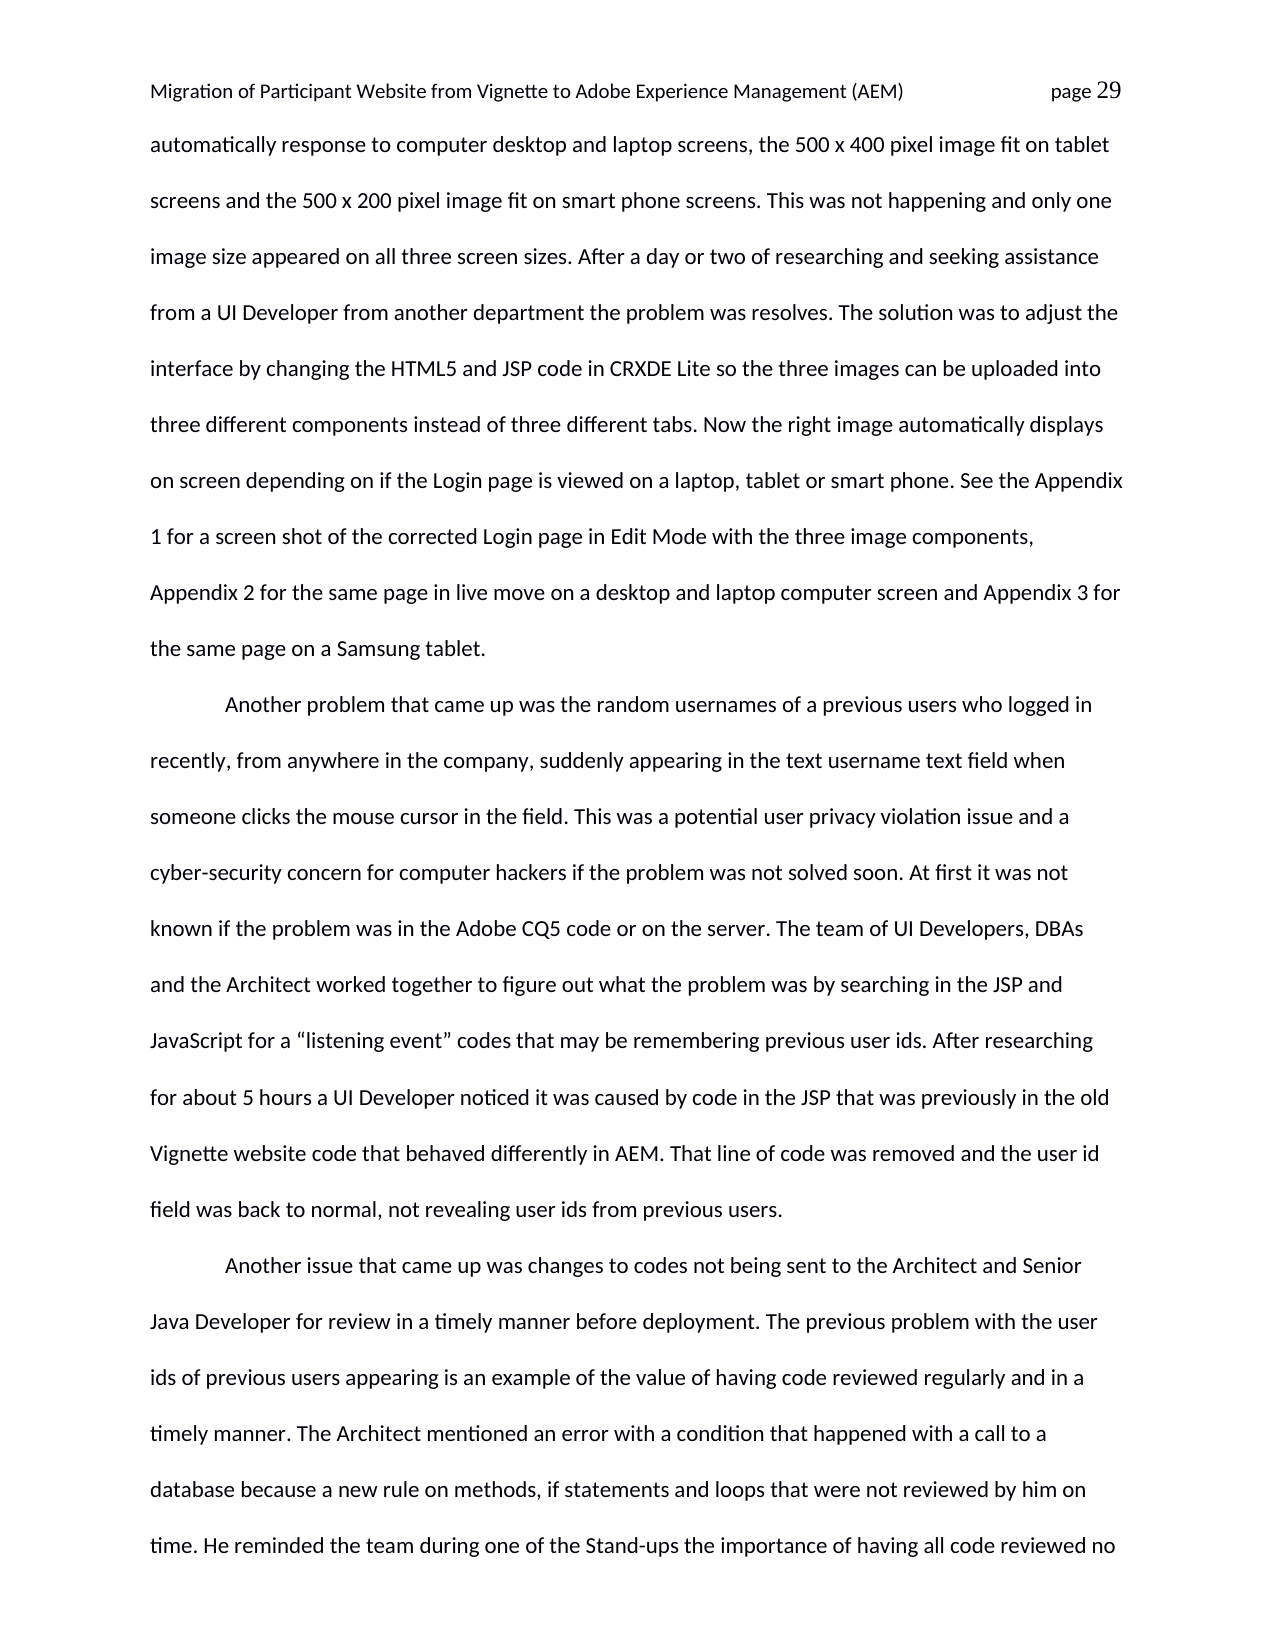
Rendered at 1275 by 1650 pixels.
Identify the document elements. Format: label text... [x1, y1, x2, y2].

text Another problem that came up was the random usernames of a previous users who logged in recently, from anywhere in the company, suddenly appearing in the text username text field when someone clicks the mouse cursor in the field. This was a potential user privacy violation issue and a cyber-security concern for computer hackers if the problem was not solved soon. At first it was not known if the problem was in the Adobe CQ5 code or on the server. The team of UI Developers, DBAs and the Architect worked together to figure out what the problem was by searching in the JSP and JavaScript for a “listening event” codes that may be remembering previous user ids. After researching for about 5 hours a UI Developer noticed it was caused by code in the JSP that was previously in the old Vignette website code that behaved differently in AEM. That line of code was removed and the user id field was back to normal, not revealing user ids from previous users. [150, 690, 1125, 1223]
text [150, 130, 1125, 662]
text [150, 1251, 1125, 1559]
